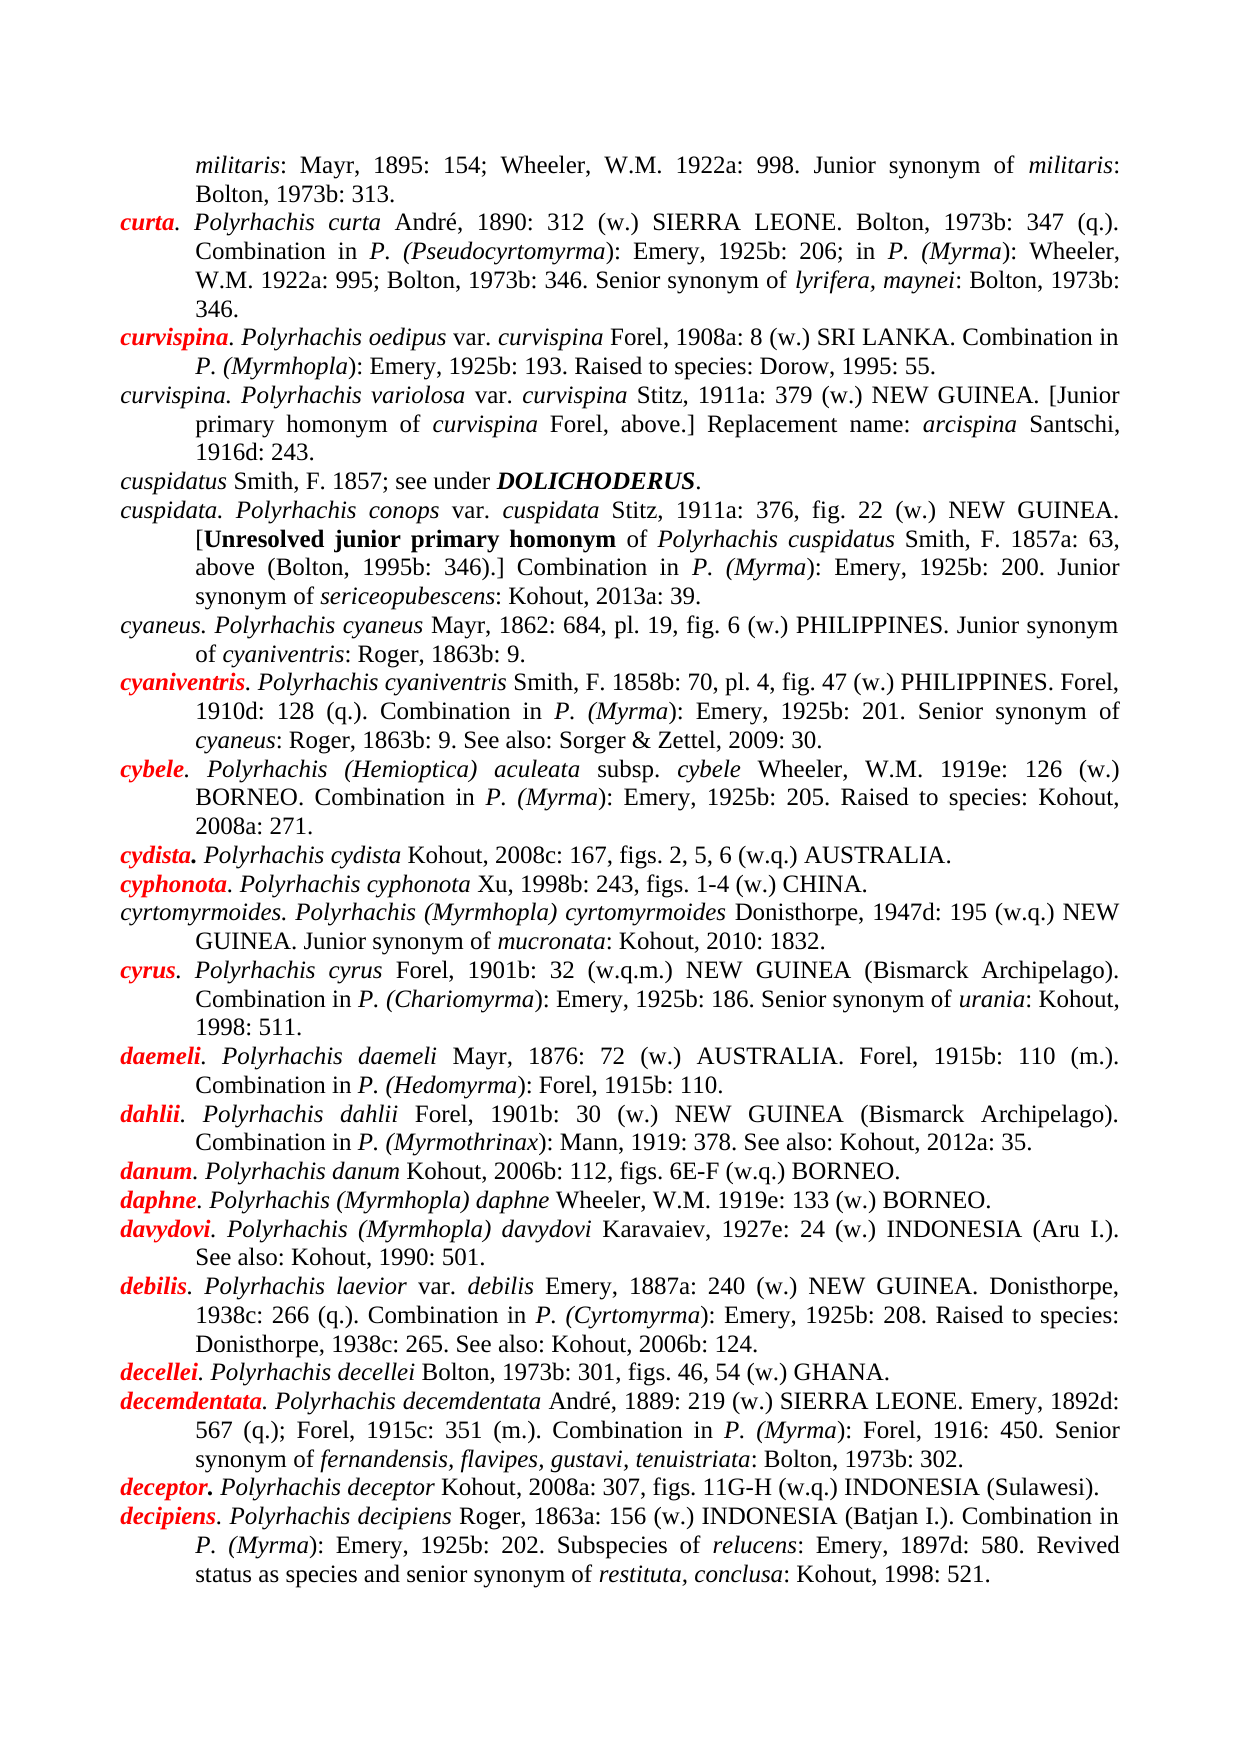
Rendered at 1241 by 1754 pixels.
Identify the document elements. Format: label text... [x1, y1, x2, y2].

text decipiens. Polyrhachis decipiens Roger, 1863a: 156 (w.) INDONESIA (Batjan I.). Combination in P. (Myrma): Emery, 1925b: 202. Subspecies of relucens: Emery, 1897d: 580. Revived status as species and senior synonym of restituta, conclusa: Kohout, 1998: 521. [120, 1501, 1120, 1587]
text cuspidatus Smith, F. 1857; see under DOLICHODERUS. [120, 466, 1120, 495]
text decemdentata. Polyrhachis decemdentata André, 1889: 219 (w.) SIERRA LEONE. Emery, 1892d: 567 (q.); Forel, 1915c: 351 (m.). Combination in P. (Myrma): Forel, 1916: 450. Senior synonym of fernandensis, flavipes, gustavi, tenuistriata: Bolton, 1973b: 302. [120, 1386, 1120, 1472]
text deceptor. Polyrhachis deceptor Kohout, 2008a: 307, figs. 11G-H (w.q.) INDONESIA (Sulawesi). [120, 1472, 1120, 1501]
text cyaniventris. Polyrhachis cyaniventris Smith, F. 1858b: 70, pl. 4, fig. 47 (w.) PHILIPPINES. Forel, 1910d: 128 (q.). Combination in P. (Myrma): Emery, 1925b: 201. Senior synonym of cyaneus: Roger, 1863b: 9. See also: Sorger & Zettel, 2009: 30. [120, 667, 1120, 754]
text cydista. Polyrhachis cydista Kohout, 2008c: 167, figs. 2, 5, 6 (w.q.) AUSTRALIA. [120, 840, 1120, 869]
text cyaneus. Polyrhachis cyaneus Mayr, 1862: 684, pl. 19, fig. 6 (w.) PHILIPPINES. Junior synonym of cyaniventris: Roger, 1863b: 9. [120, 610, 1120, 667]
text debilis. Polyrhachis laevior var. debilis Emery, 1887a: 240 (w.) NEW GUINEA. Donisthorpe, 1938c: 266 (q.). Combination in P. (Cyrtomyrma): Emery, 1925b: 208. Raised to species: Donisthorpe, 1938c: 265. See also: Kohout, 2006b: 124. [120, 1271, 1120, 1357]
text decellei. Polyrhachis decellei Bolton, 1973b: 301, figs. 46, 54 (w.) GHANA. [120, 1357, 1120, 1386]
text davydovi. Polyrhachis (Myrmhopla) davydovi Karavaiev, 1927e: 24 (w.) INDONESIA (Aru I.). See also: Kohout, 1990: 501. [120, 1214, 1120, 1271]
text danum. Polyrhachis danum Kohout, 2006b: 112, figs. 6E-F (w.q.) BORNEO. [120, 1156, 1120, 1185]
text cyrus. Polyrhachis cyrus Forel, 1901b: 32 (w.q.m.) NEW GUINEA (Bismarck Archipelago). Combination in P. (Chariomyrma): Emery, 1925b: 186. Senior synonym of urania: Kohout, 1998: 511. [120, 955, 1120, 1041]
text curvispina. Polyrhachis oedipus var. curvispina Forel, 1908a: 8 (w.) SRI LANKA. Combination in P. (Myrmhopla): Emery, 1925b: 193. Raised to species: Dorow, 1995: 55. [120, 322, 1120, 380]
text cyrtomyrmoides. Polyrhachis (Myrmhopla) cyrtomyrmoides Donisthorpe, 1947d: 195 (w.q.) NEW GUINEA. Junior synonym of mucronata: Kohout, 2010: 1832. [120, 897, 1120, 955]
text cybele. Polyrhachis (Hemioptica) aculeata subsp. cybele Wheeler, W.M. 1919e: 126 (w.) BORNEO. Combination in P. (Myrma): Emery, 1925b: 205. Raised to species: Kohout, 2008a: 271. [120, 754, 1120, 840]
text daphne. Polyrhachis (Myrmhopla) daphne Wheeler, W.M. 1919e: 133 (w.) BORNEO. [120, 1185, 1120, 1214]
text dahlii. Polyrhachis dahlii Forel, 1901b: 30 (w.) NEW GUINEA (Bismarck Archipelago). Combination in P. (Myrmothrinax): Mann, 1919: 378. See also: Kohout, 2012a: 35. [120, 1099, 1120, 1156]
text curta. Polyrhachis curta André, 1890: 312 (w.) SIERRA LEONE. Bolton, 1973b: 347 (q.). Combination in P. (Pseudocyrtomyrma): Emery, 1925b: 206; in P. (Myrma): Wheeler, W.M. 1922a: 995; Bolton, 1973b: 346. Senior synonym of lyrifera, maynei: Bolton, 1973b: 346. [120, 207, 1120, 322]
text cuspidata. Polyrhachis conops var. cuspidata Stitz, 1911a: 376, fig. 22 (w.) NEW GUINEA. [Unresolved junior primary homonym of Polyrhachis cuspidatus Smith, F. 1857a: 63, above (Bolton, 1995b: 346).] Combination in P. (Myrma): Emery, 1925b: 200. Junior synonym of sericeopubescens: Kohout, 2013a: 39. [120, 495, 1120, 610]
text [120, 150, 1120, 207]
text daemeli. Polyrhachis daemeli Mayr, 1876: 72 (w.) AUSTRALIA. Forel, 1915b: 110 (m.). Combination in P. (Hedomyrma): Forel, 1915b: 110. [120, 1041, 1120, 1099]
text curvispina. Polyrhachis variolosa var. curvispina Stitz, 1911a: 379 (w.) NEW GUINEA. [Junior primary homonym of curvispina Forel, above.] Replacement name: arcispina Santschi, 1916d: 243. [120, 380, 1120, 466]
text cyphonota. Polyrhachis cyphonota Xu, 1998b: 243, figs. 1-4 (w.) CHINA. [120, 869, 1120, 897]
